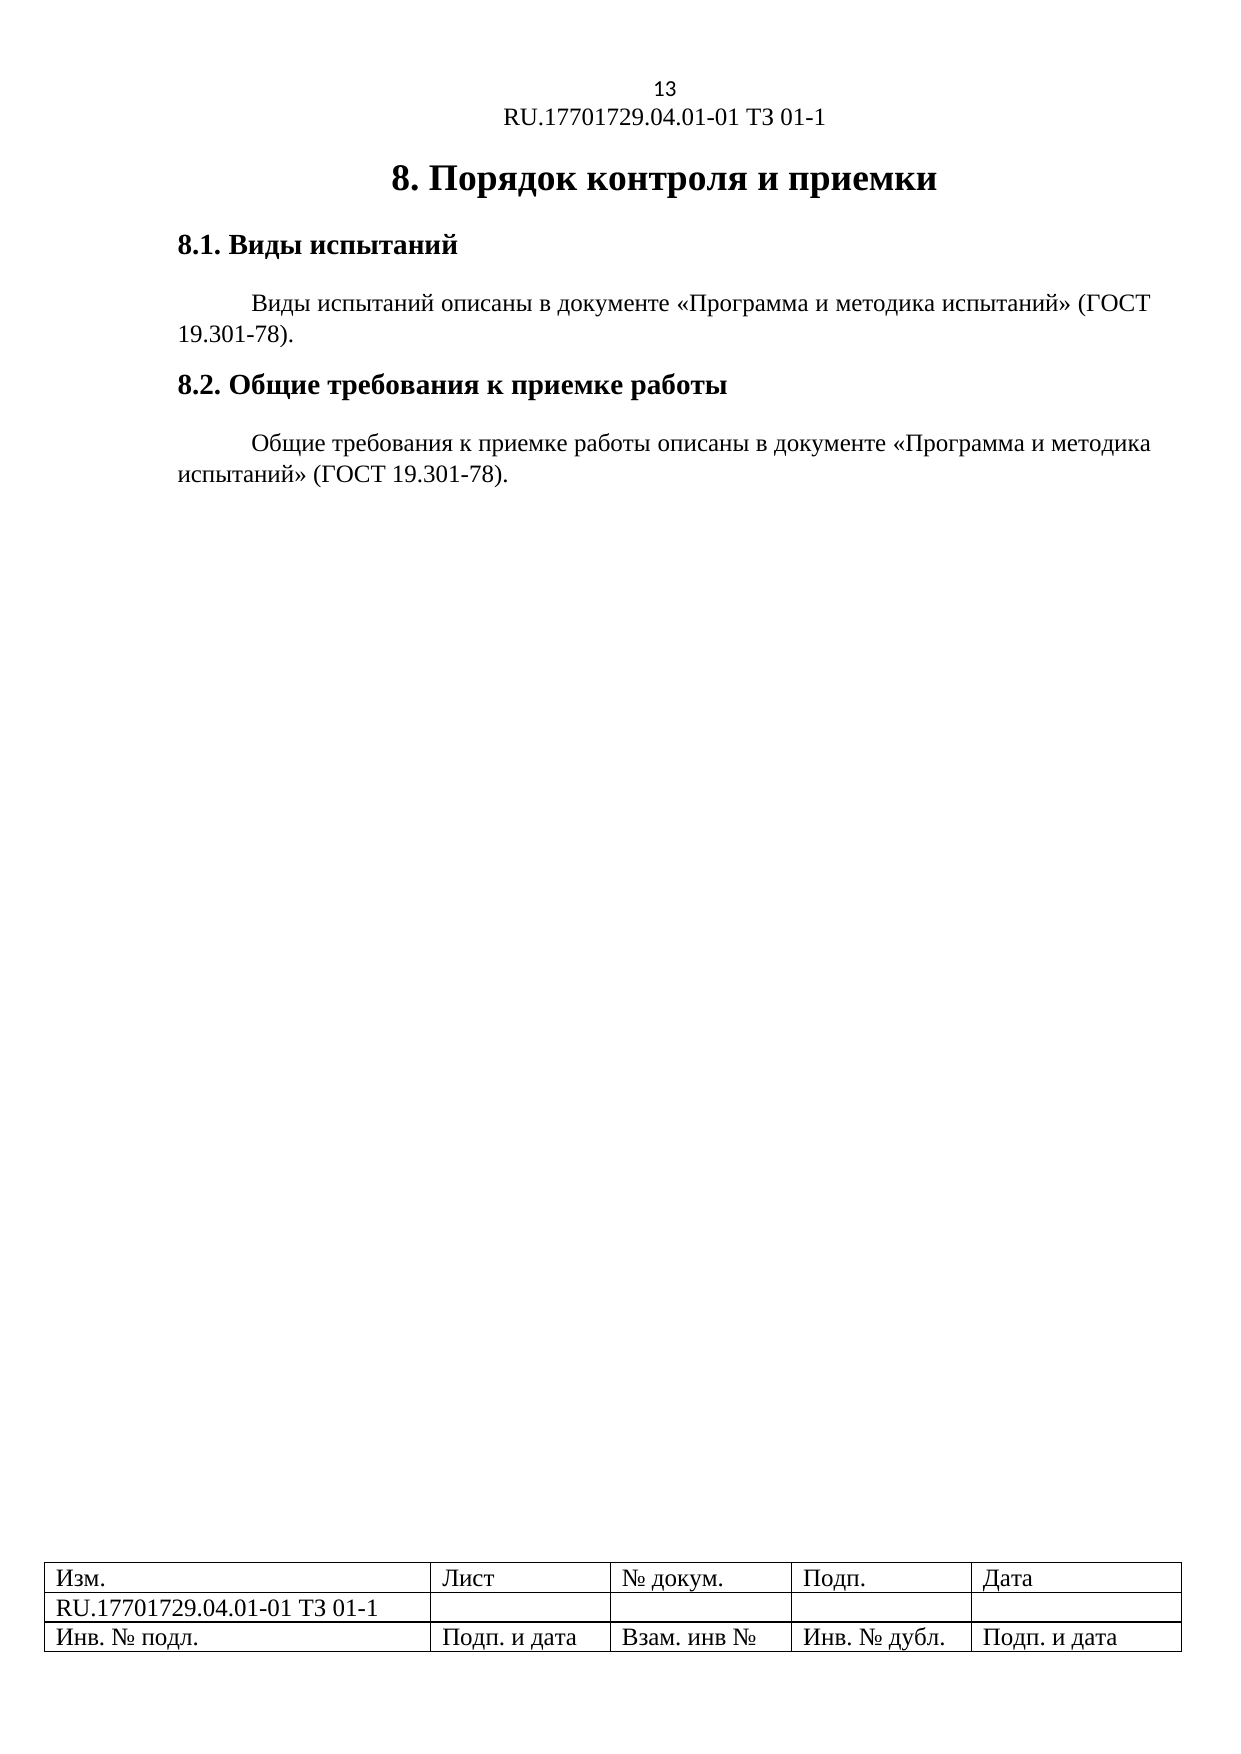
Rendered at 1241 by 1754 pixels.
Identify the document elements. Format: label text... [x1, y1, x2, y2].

text Виды испытаний описаны в документе «Программа и методика испытаний» (ГОСТ 19.301-78). [177, 288, 1152, 348]
subtitle 8.2. Общие требования к приемке работы [177, 367, 1152, 401]
text Общие требования к приемке работы описаны в документе «Программа и методика испытаний» (ГОСТ 19.301-78). [177, 428, 1152, 488]
subtitle 8.1. Виды испытаний [177, 227, 1152, 261]
subtitle 8. Порядок контроля и приемки [177, 156, 1152, 199]
